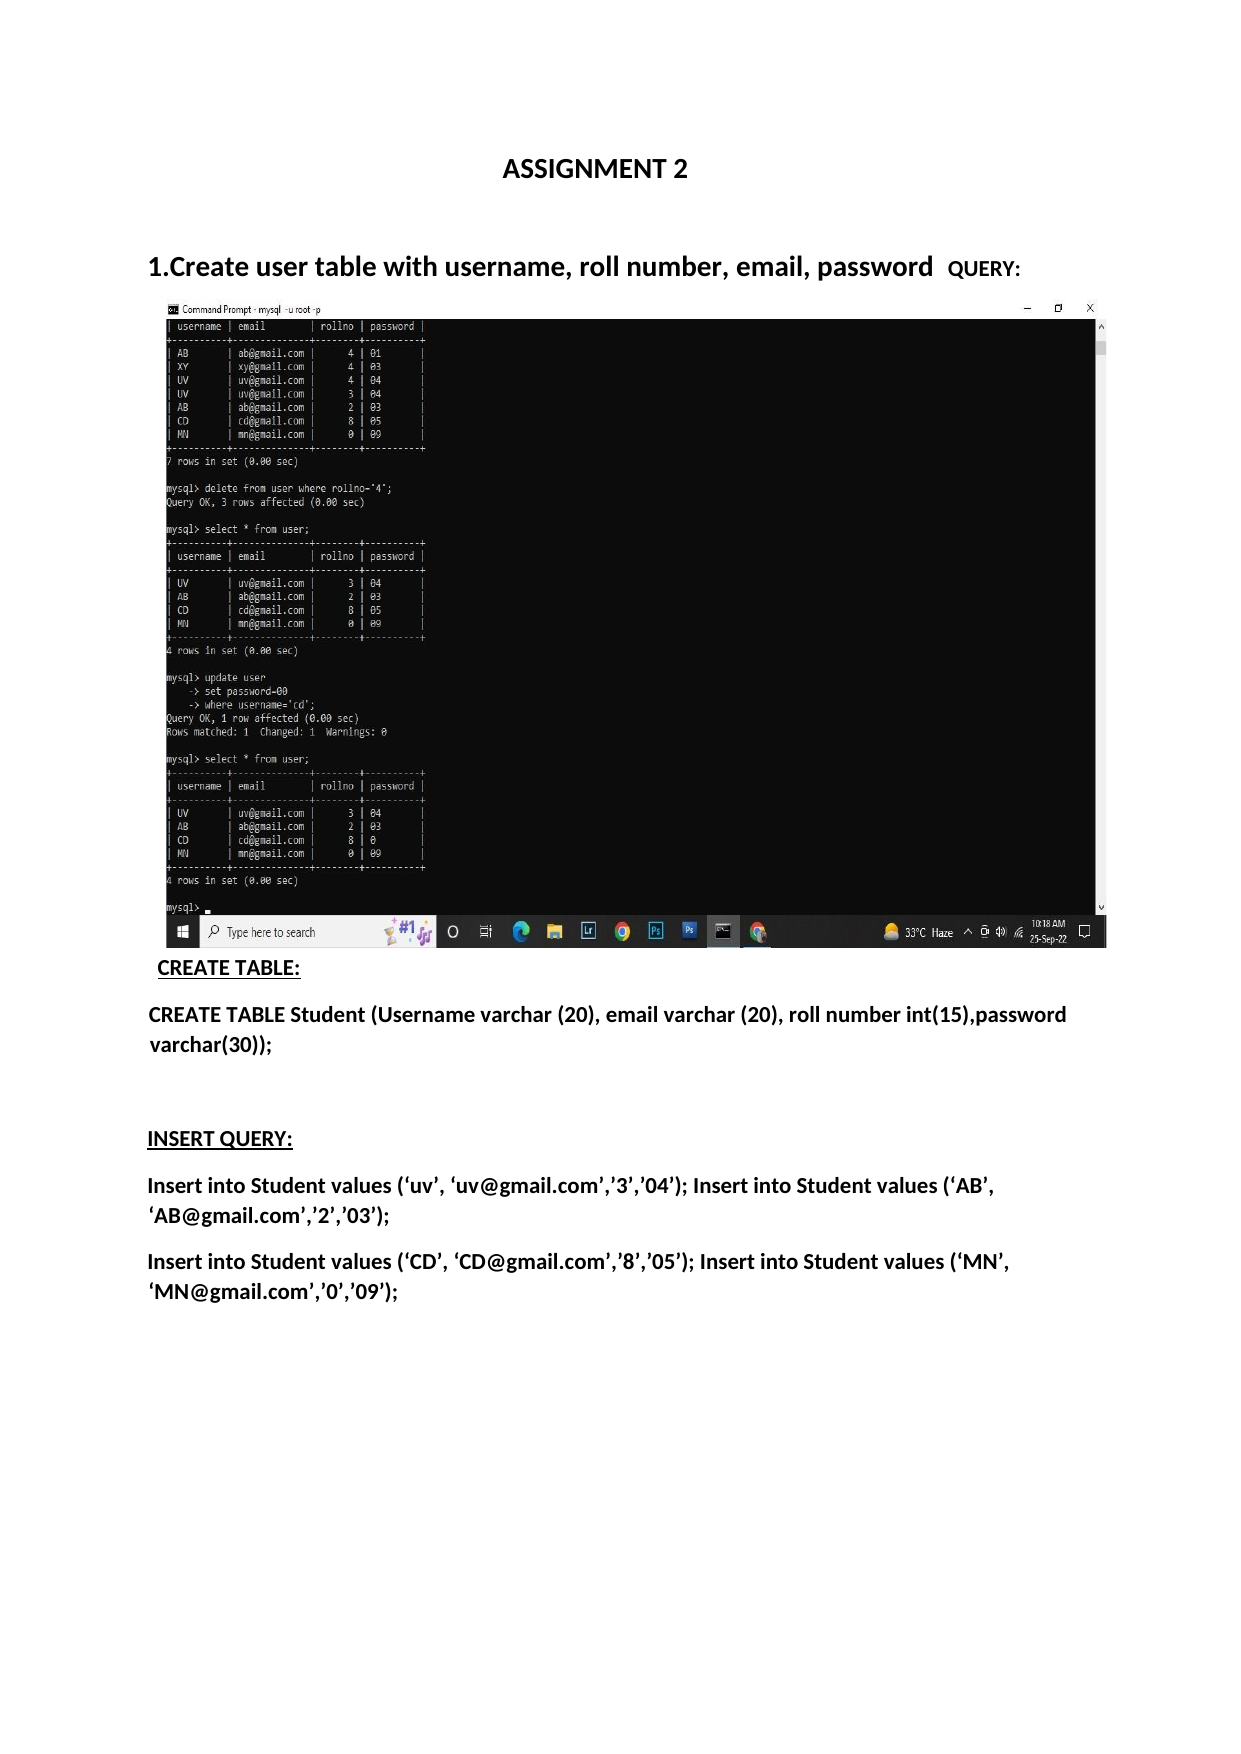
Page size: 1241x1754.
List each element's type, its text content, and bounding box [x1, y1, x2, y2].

text Insert into Student values (‘CD’, ‘CD@gmail.com’,’8’,’05’); Insert into Student values (‘MN’, ‘MN@gmail.com’,’0’,’09’); [147, 1247, 1109, 1305]
text CREATE TABLE Student (Username varchar (20), email varchar (20), roll number int(15),password varchar(30)); [148, 1000, 1109, 1058]
text 1.Create user table with username, roll number, email, password QUERY: [147, 248, 1109, 284]
text INSERT QUERY: [147, 1124, 1109, 1152]
text ASSIGNMENT 2 [147, 150, 1109, 186]
text CREATE TABLE: [147, 953, 1109, 981]
picture [166, 299, 1107, 948]
text Insert into Student values (‘uv’, ‘uv@gmail.com’,’3’,’04’); Insert into Student values (‘AB’, ‘AB@gmail.com’,’2’,’03’); [147, 1171, 1109, 1229]
